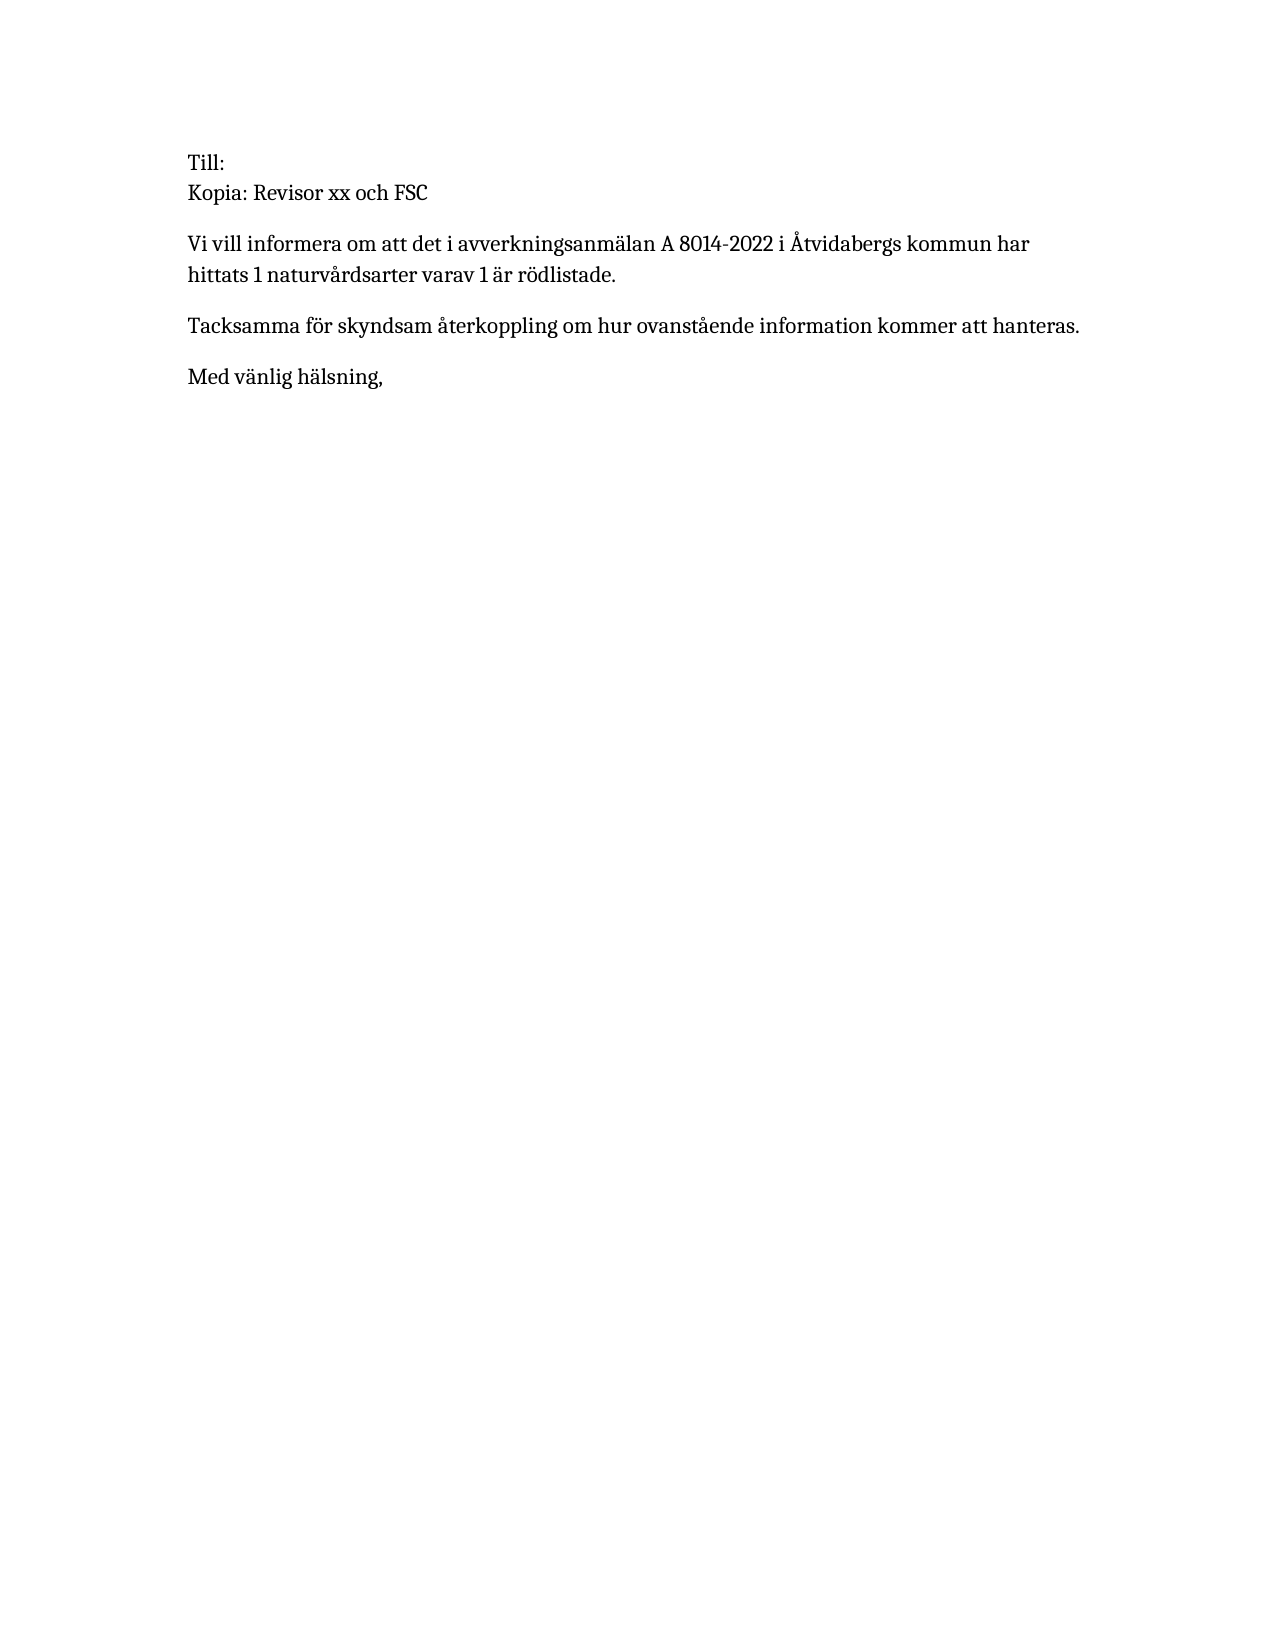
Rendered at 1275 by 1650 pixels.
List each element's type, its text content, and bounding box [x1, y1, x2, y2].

text Tacksamma för skyndsam återkoppling om hur ovanstående information kommer att hanteras. [187, 312, 1087, 339]
text Vi vill informera om att det i avverkningsanmälan A 8014-2022 i Åtvidabergs kommun har hittats 1 naturvårdsarter varav 1 är rödlistade. [187, 231, 1087, 288]
text Till: Kopia: Revisor xx och FSC [187, 150, 1087, 207]
text Med vänlig hälsning, [187, 363, 1087, 420]
